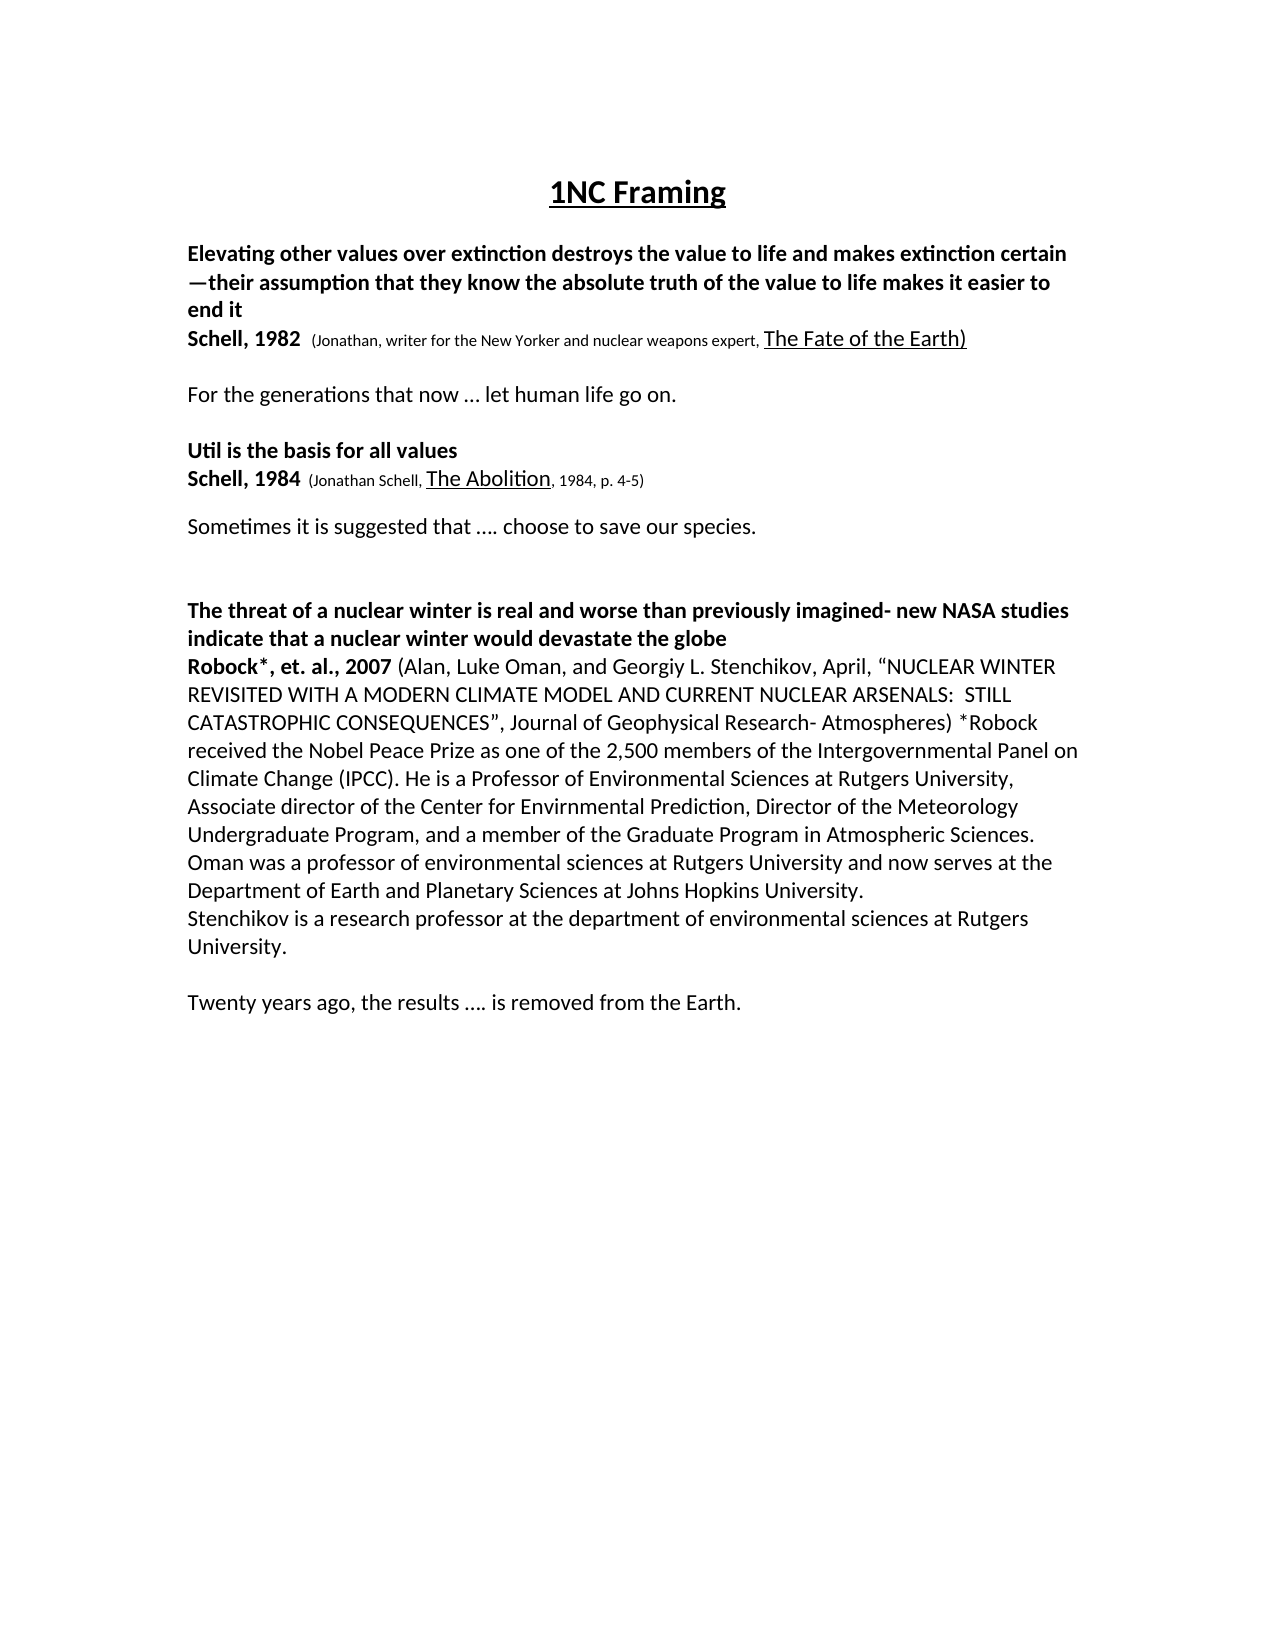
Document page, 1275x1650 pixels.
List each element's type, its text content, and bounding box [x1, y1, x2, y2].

text For the generations that now … let human life go on. [187, 380, 1087, 408]
text Stenchikov is a research professor at the department of environmental sciences at Rutgers University. [187, 904, 1087, 960]
text The threat of a nuclear winter is real and worse than previously imagined- new NASA studies indicate that a nuclear winter would devastate the globe [187, 596, 1087, 652]
text Sometimes it is suggested that …. choose to save our species. [187, 512, 1087, 540]
text Util is the basis for all values [187, 436, 1087, 464]
text Robock*, et. al., 2007 (Alan, Luke Oman, and Georgiy L. Stenchikov, April, “NUCLEAR WINTER REVISITED WITH A MODERN CLIMATE MODEL AND CURRENT NUCLEAR ARSENALS: STILL CATASTROPHIC CONSEQUENCES”, Journal of Geophysical Research- Atmospheres) *Robock received the Nobel Peace Prize as one of the 2,500 members of the Intergovernmental Panel on Climate Change (IPCC). He is a Professor of Environmental Sciences at Rutgers University, Associate director of the Center for Envirnmental Prediction, Director of the Meteorology Undergraduate Program, and a member of the Graduate Program in Atmospheric Sciences. [187, 652, 1087, 848]
text Schell, 1984 (Jonathan Schell, The Abolition, 1984, p. 4-5) [187, 464, 1087, 492]
text Oman was a professor of environmental sciences at Rutgers University and now serves at the Department of Earth and Planetary Sciences at Johns Hopkins University. [187, 848, 1087, 904]
text Twenty years ago, the results …. is removed from the Earth. [187, 988, 1087, 1016]
text Schell, 1982 (Jonathan, writer for the New Yorker and nuclear weapons expert, The Fate of the Earth) [187, 324, 1087, 352]
subtitle 1NC Framing [187, 171, 1087, 212]
text Elevating other values over extinction destroys the value to life and makes extinction certain—their assumption that they know the absolute truth of the value to life makes it easier to end it [187, 239, 1087, 324]
